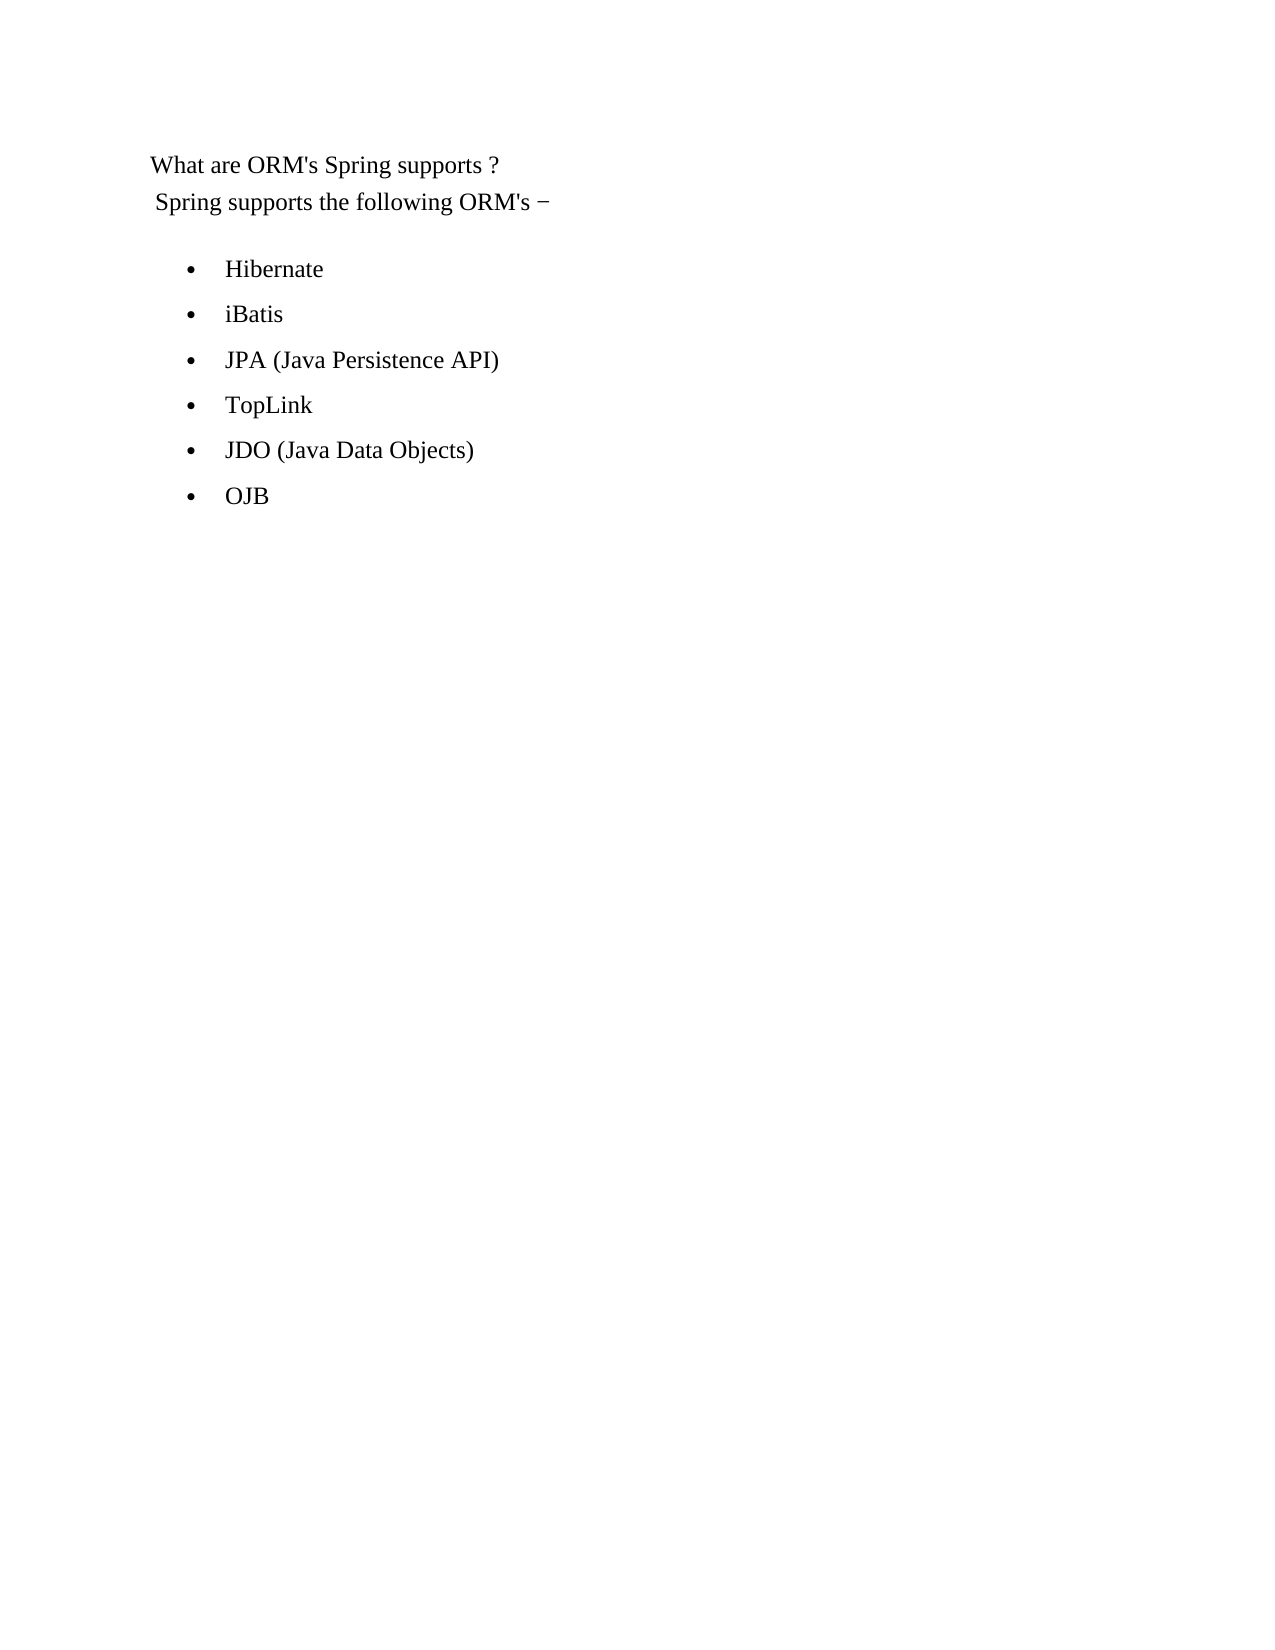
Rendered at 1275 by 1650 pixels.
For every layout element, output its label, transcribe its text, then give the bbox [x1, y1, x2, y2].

list JDO (Java Data Objects) [187, 427, 1125, 464]
list OJB [187, 472, 1125, 509]
list TopLink [187, 381, 1125, 419]
list Hibernate [187, 245, 1125, 283]
text What are ORM's Spring supports ? [150, 150, 1125, 179]
list JPA (Java Persistence API) [187, 336, 1125, 373]
list iBatis [187, 291, 1125, 328]
text Spring supports the following ORM's − [155, 179, 1120, 216]
